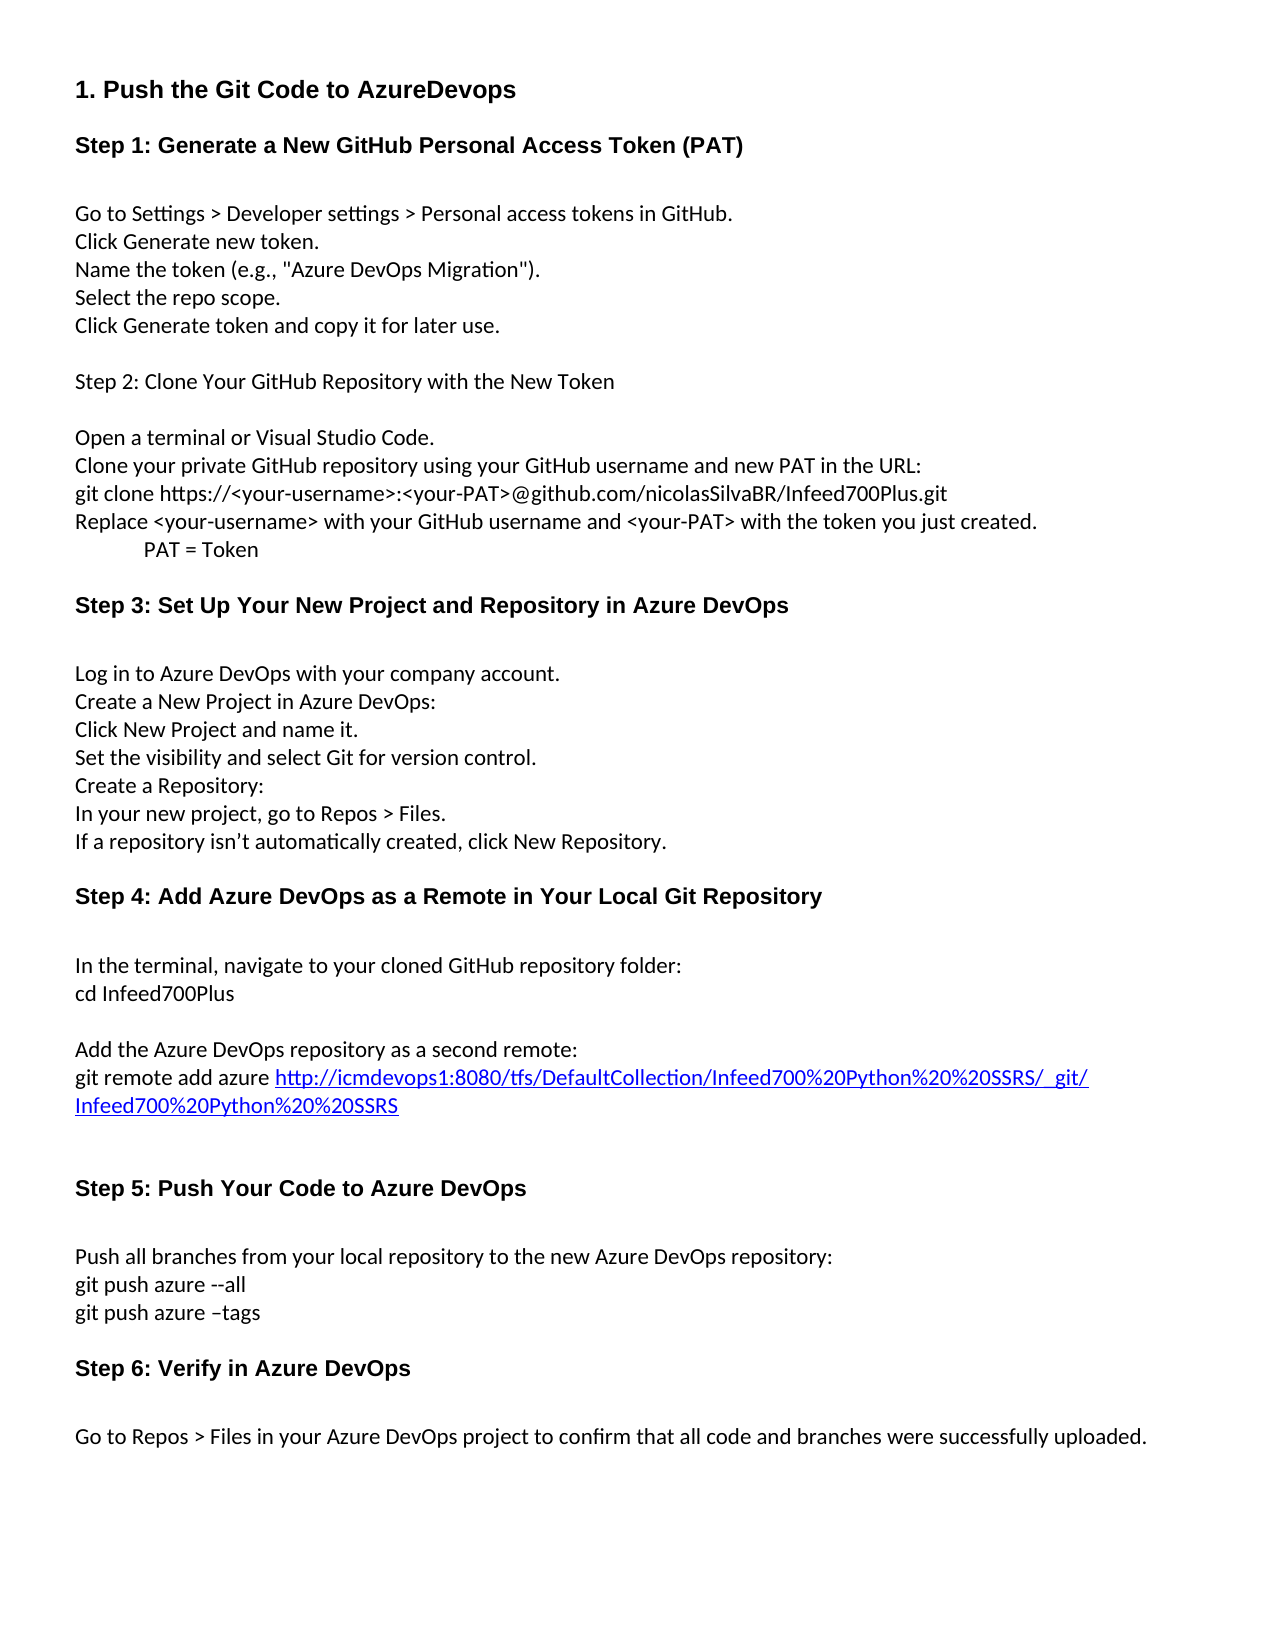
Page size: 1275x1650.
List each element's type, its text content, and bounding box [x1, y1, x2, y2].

text In your new project, go to Repos > Files. [75, 799, 1200, 827]
subtitle Step 4: Add Azure DevOps as a Remote in Your Local Git Repository [75, 883, 1200, 909]
text Clone your private GitHub repository using your GitHub username and new PAT in the URL: [75, 451, 1200, 479]
text Name the token (e.g., "Azure DevOps Migration"). [75, 255, 1200, 283]
text Select the repo scope. [75, 283, 1200, 311]
text If a repository isn’t automatically created, click New Repository. [75, 827, 1200, 855]
text Go to Settings > Developer settings > Personal access tokens in GitHub. [75, 199, 1200, 227]
text Open a terminal or Visual Studio Code. [75, 423, 1200, 451]
text git clone https://<your-username>:<your-PAT>@github.com/nicolasSilvaBR/Infeed700Plus.git [75, 479, 1200, 507]
text Push all branches from your local repository to the new Azure DevOps repository: [75, 1242, 1200, 1270]
subtitle 1. Push the Git Code to AzureDevops [75, 75, 1200, 104]
text cd Infeed700Plus [75, 979, 1200, 1007]
text Replace <your-username> with your GitHub username and <your-PAT> with the token you just created. [75, 507, 1200, 536]
text Log in to Azure DevOps with your company account. [75, 659, 1200, 687]
text git push azure –tags [75, 1298, 1200, 1326]
subtitle Step 1: Generate a New GitHub Personal Access Token (PAT) [75, 132, 1200, 158]
subtitle Step 3: Set Up Your New Project and Repository in Azure DevOps [75, 592, 1200, 618]
text Step 2: Clone Your GitHub Repository with the New Token [75, 367, 1200, 395]
text Click Generate new token. [75, 227, 1200, 255]
text Go to Repos > Files in your Azure DevOps project to confirm that all code and branches were successfully uploaded. [75, 1422, 1200, 1450]
text Add the Azure DevOps repository as a second remote: [75, 1035, 1200, 1063]
text In the terminal, navigate to your cloned GitHub repository folder: [75, 951, 1200, 979]
text Create a New Project in Azure DevOps: [75, 687, 1200, 715]
text Create a Repository: [75, 771, 1200, 799]
subtitle Step 5: Push Your Code to Azure DevOps [75, 1175, 1200, 1201]
text PAT = Token [75, 536, 1200, 563]
text git remote add azure http://icmdevops1:8080/tfs/DefaultCollection/Infeed700%20Python%20%20SSRS/_git/Infeed700%20Python%20%20SSRS [75, 1063, 1200, 1119]
text Click Generate token and copy it for later use. [75, 311, 1200, 339]
text Set the visibility and select Git for version control. [75, 743, 1200, 771]
subtitle Step 6: Verify in Azure DevOps [75, 1354, 1200, 1381]
text git push azure --all [75, 1270, 1200, 1298]
text Click New Project and name it. [75, 715, 1200, 743]
